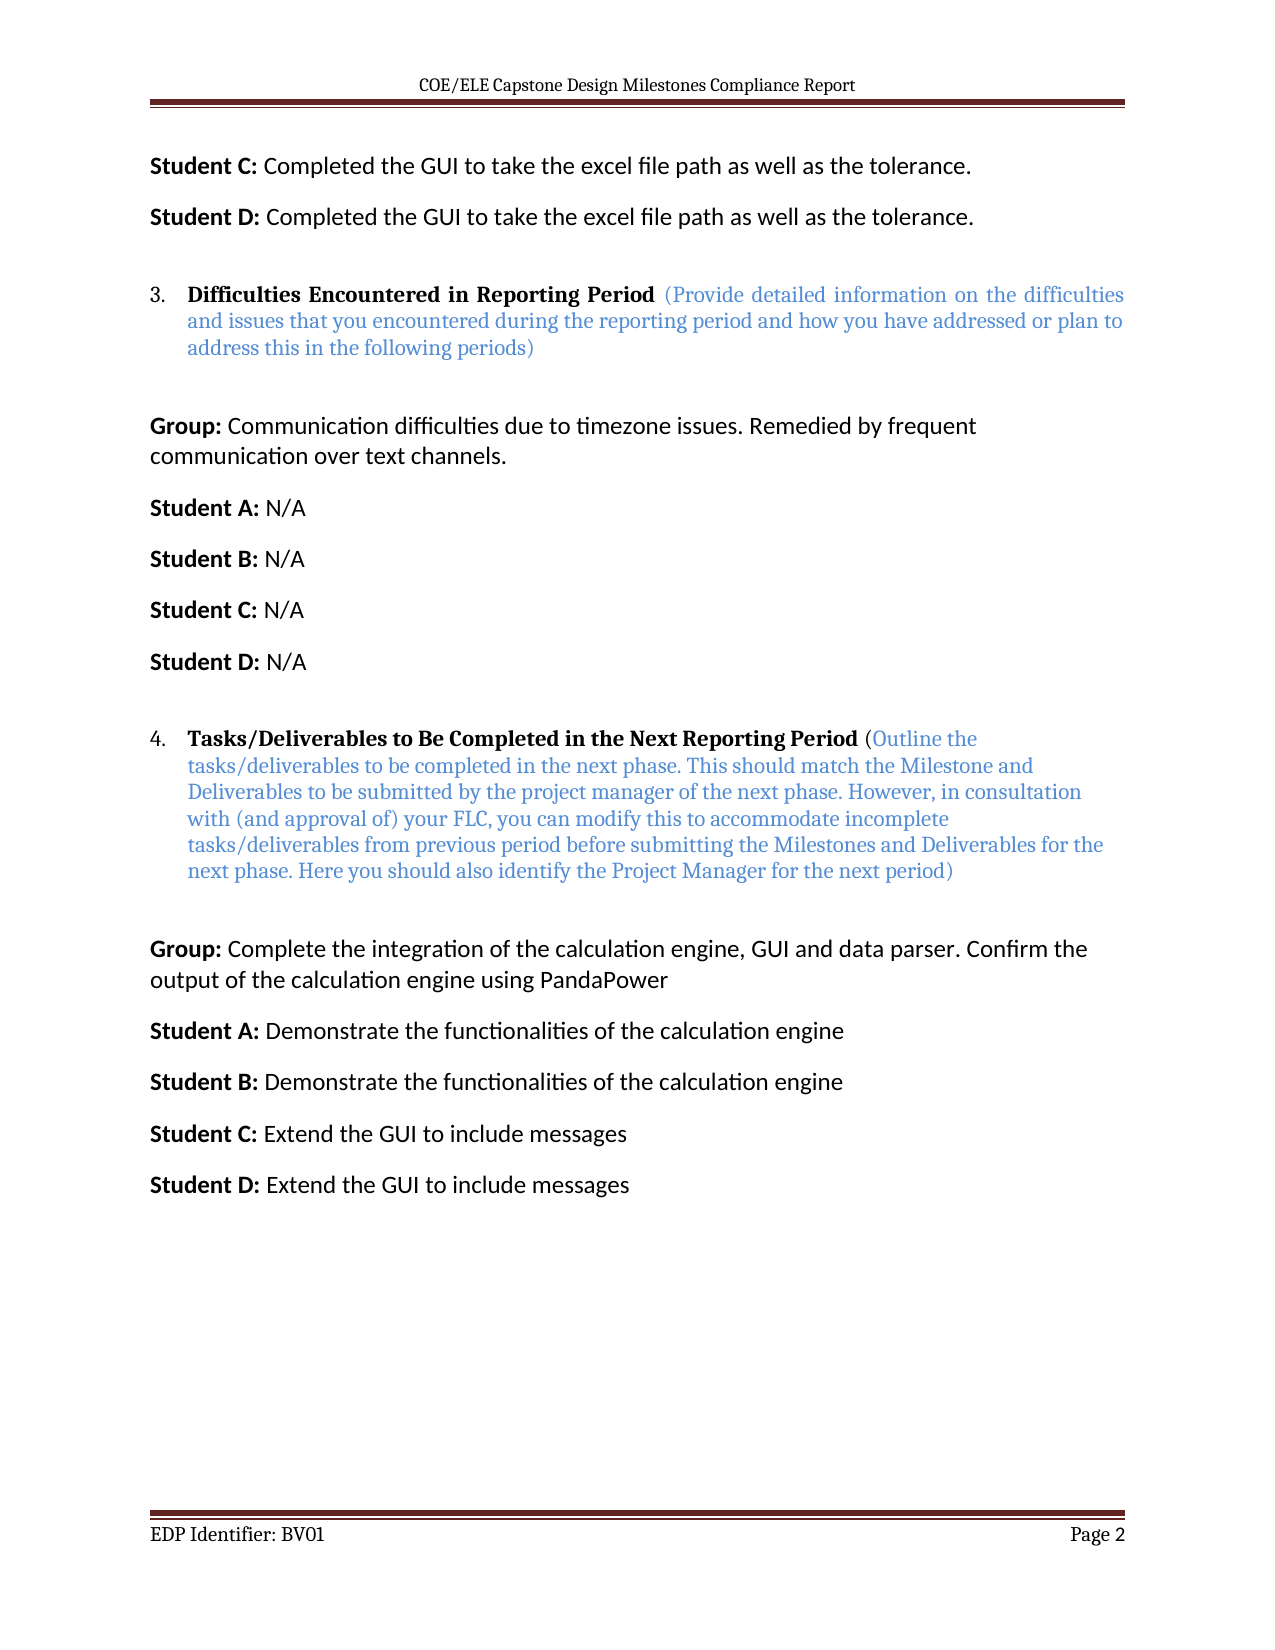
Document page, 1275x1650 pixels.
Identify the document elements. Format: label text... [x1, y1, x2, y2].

text Group: Complete the integration of the calculation engine, GUI and data parser. Confirm the output of the calculation engine using PandaPower [150, 933, 1125, 994]
text Student C: Extend the GUI to include messages [150, 1118, 1125, 1148]
text Student D: N/A [150, 646, 1125, 676]
subtitle Difficulties Encountered in Reporting Period (Provide detailed information on the difficulties and issues that you encountered during the reporting period and how you have addressed or plan to address this in the following periods) [150, 282, 1125, 361]
text Student D: Extend the GUI to include messages [150, 1169, 1125, 1200]
subtitle Tasks/Deliverables to Be Completed in the Next Reporting Period (Outline the tasks/deliverables to be completed in the next phase. This should match the Milestone and Deliverables to be submitted by the project manager of the next phase. However, in consultation with (and approval of) your FLC, you can modify this to accommodate incomplete tasks/deliverables from previous period before submitting the Milestones and Deliverables for the next phase. Here you should also identify the Project Manager for the next period) [150, 726, 1125, 884]
text Student A: Demonstrate the functionalities of the calculation engine [150, 1015, 1125, 1046]
text Student C: Completed the GUI to take the excel file path as well as the tolerance. [150, 150, 1125, 181]
text Student D: Completed the GUI to take the excel file path as well as the tolerance. [150, 201, 1125, 232]
text Student B: N/A [150, 543, 1125, 573]
text Student C: N/A [150, 594, 1125, 625]
text Group: Communication difficulties due to timezone issues. Remedied by frequent communication over text channels. [150, 410, 1125, 471]
text Student A: N/A [150, 492, 1125, 522]
text Student B: Demonstrate the functionalities of the calculation engine [150, 1066, 1125, 1097]
